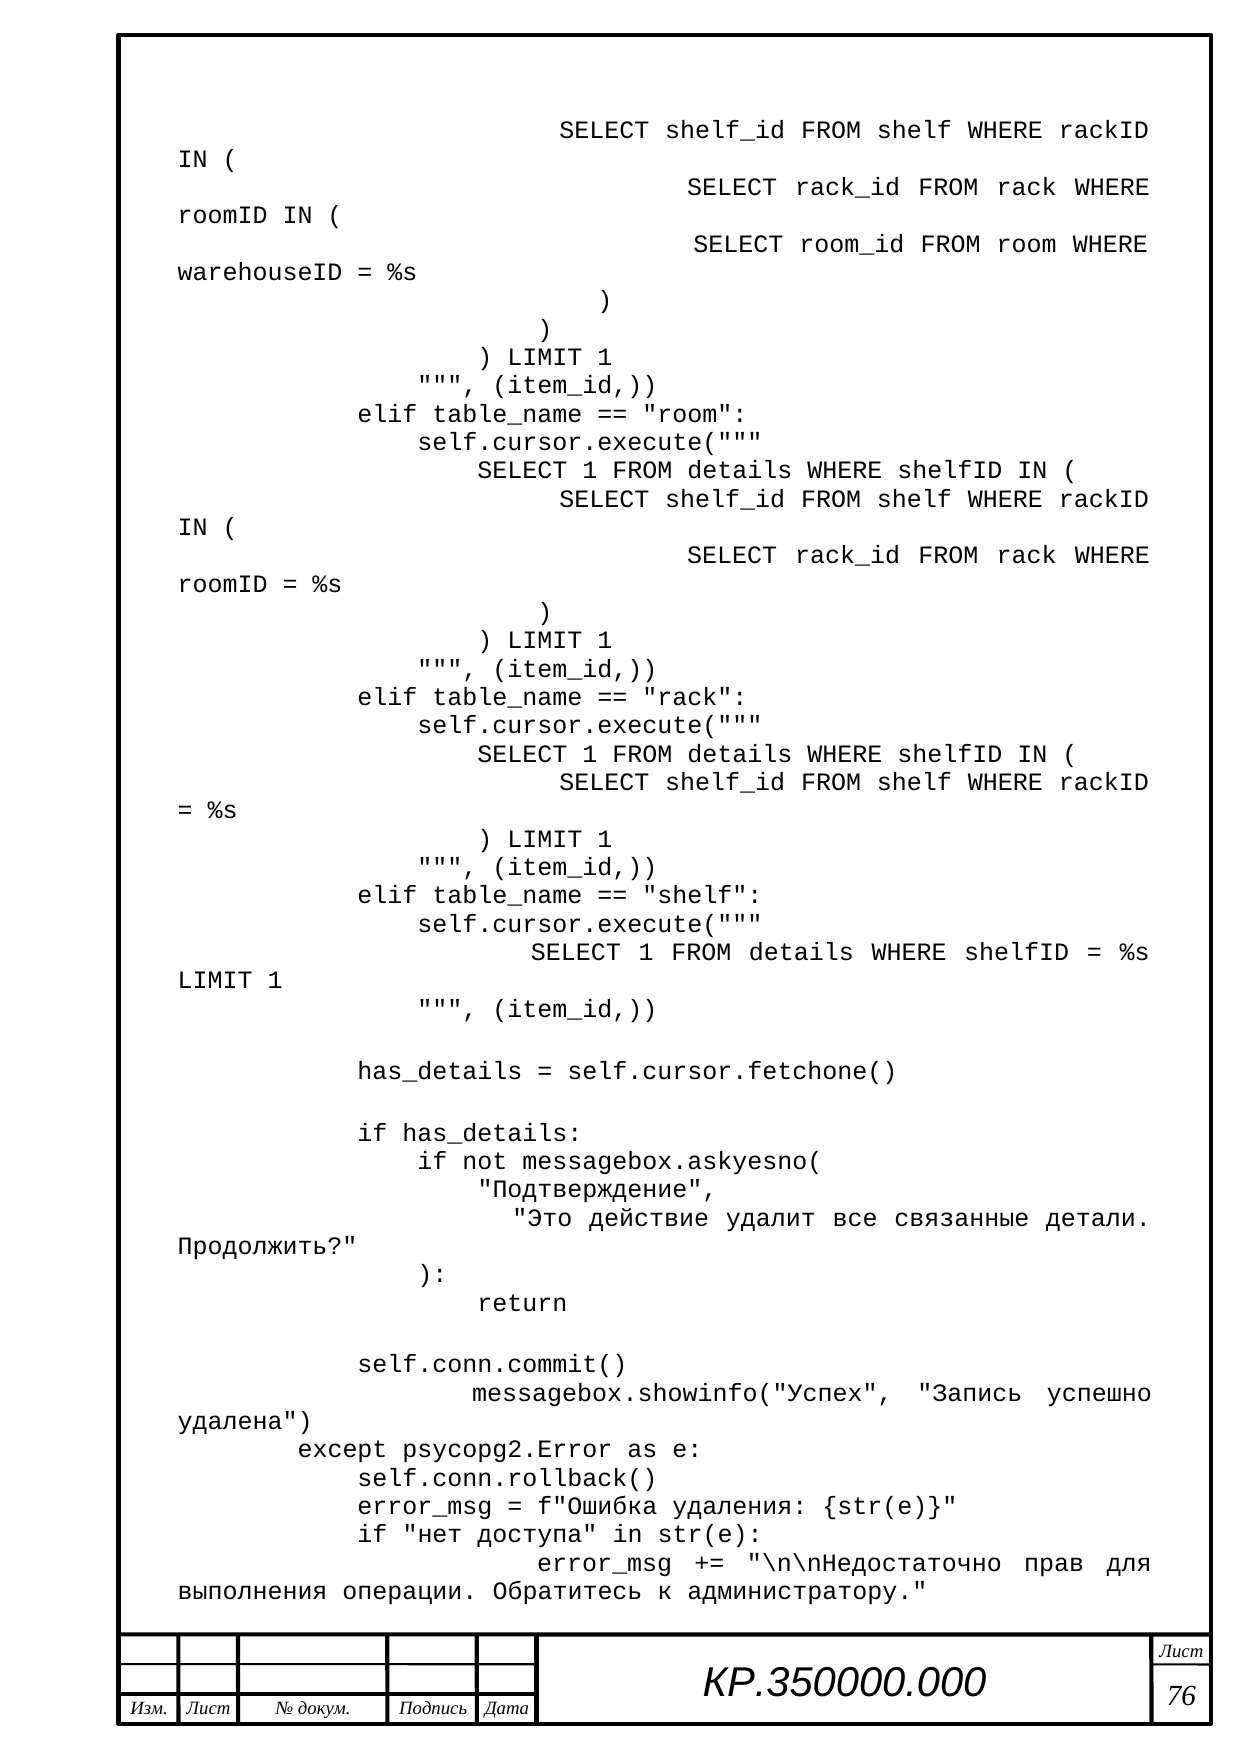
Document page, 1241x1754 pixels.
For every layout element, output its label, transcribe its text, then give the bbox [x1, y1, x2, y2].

text if "нет доступа" in str(e): [177, 1522, 1152, 1550]
text elif table_name == "shelf": [177, 883, 1152, 911]
text """, (item_id,)) [177, 373, 1152, 401]
text SELECT shelf_id FROM shelf WHERE rackID IN ( [177, 486, 1152, 543]
text self.conn.rollback() [177, 1465, 1152, 1494]
text SELECT shelf_id FROM shelf WHERE rackID IN ( [177, 118, 1152, 175]
text self.conn.commit() [177, 1352, 1152, 1380]
text error_msg += "\n\nНедостаточно прав для выполнения операции. Обратитесь к администратору." [177, 1550, 1152, 1607]
text elif table_name == "rack": [177, 685, 1152, 713]
text messagebox.showinfo("Успех", "Запись успешно удалена") [177, 1380, 1152, 1437]
text ): [177, 1262, 1152, 1290]
text ) [177, 600, 1152, 628]
text self.cursor.execute(""" [177, 911, 1152, 940]
text except psycopg2.Error as e: [177, 1437, 1152, 1465]
text self.cursor.execute(""" [177, 430, 1152, 458]
text """, (item_id,)) [177, 855, 1152, 883]
text SELECT shelf_id FROM shelf WHERE rackID = %s [177, 770, 1152, 826]
text ) LIMIT 1 [177, 345, 1152, 373]
text self.cursor.execute(""" [177, 713, 1152, 741]
text if not messagebox.askyesno( [177, 1148, 1152, 1177]
text "Подтверждение", [177, 1177, 1152, 1205]
text SELECT 1 FROM details WHERE shelfID IN ( [177, 458, 1152, 486]
text elif table_name == "room": [177, 401, 1152, 430]
text ) LIMIT 1 [177, 826, 1152, 855]
text return [177, 1290, 1152, 1318]
text if has_details: [177, 1120, 1152, 1148]
text """, (item_id,)) [177, 996, 1152, 1025]
text SELECT room_id FROM room WHERE warehouseID = %s [177, 231, 1152, 288]
text "Это действие удалит все связанные детали. Продолжить?" [177, 1205, 1152, 1262]
text SELECT 1 FROM details WHERE shelfID IN ( [177, 741, 1152, 770]
text ) LIMIT 1 [177, 628, 1152, 656]
text SELECT 1 FROM details WHERE shelfID = %s LIMIT 1 [177, 940, 1152, 996]
text SELECT rack_id FROM rack WHERE roomID IN ( [177, 175, 1152, 231]
text ) [177, 288, 1152, 316]
text """, (item_id,)) [177, 656, 1152, 685]
text ) [177, 316, 1152, 345]
text SELECT rack_id FROM rack WHERE roomID = %s [177, 543, 1152, 600]
text has_details = self.cursor.fetchone() [177, 1058, 1152, 1087]
text error_msg = f"Ошибка удаления: {str(e)}" [177, 1494, 1152, 1522]
